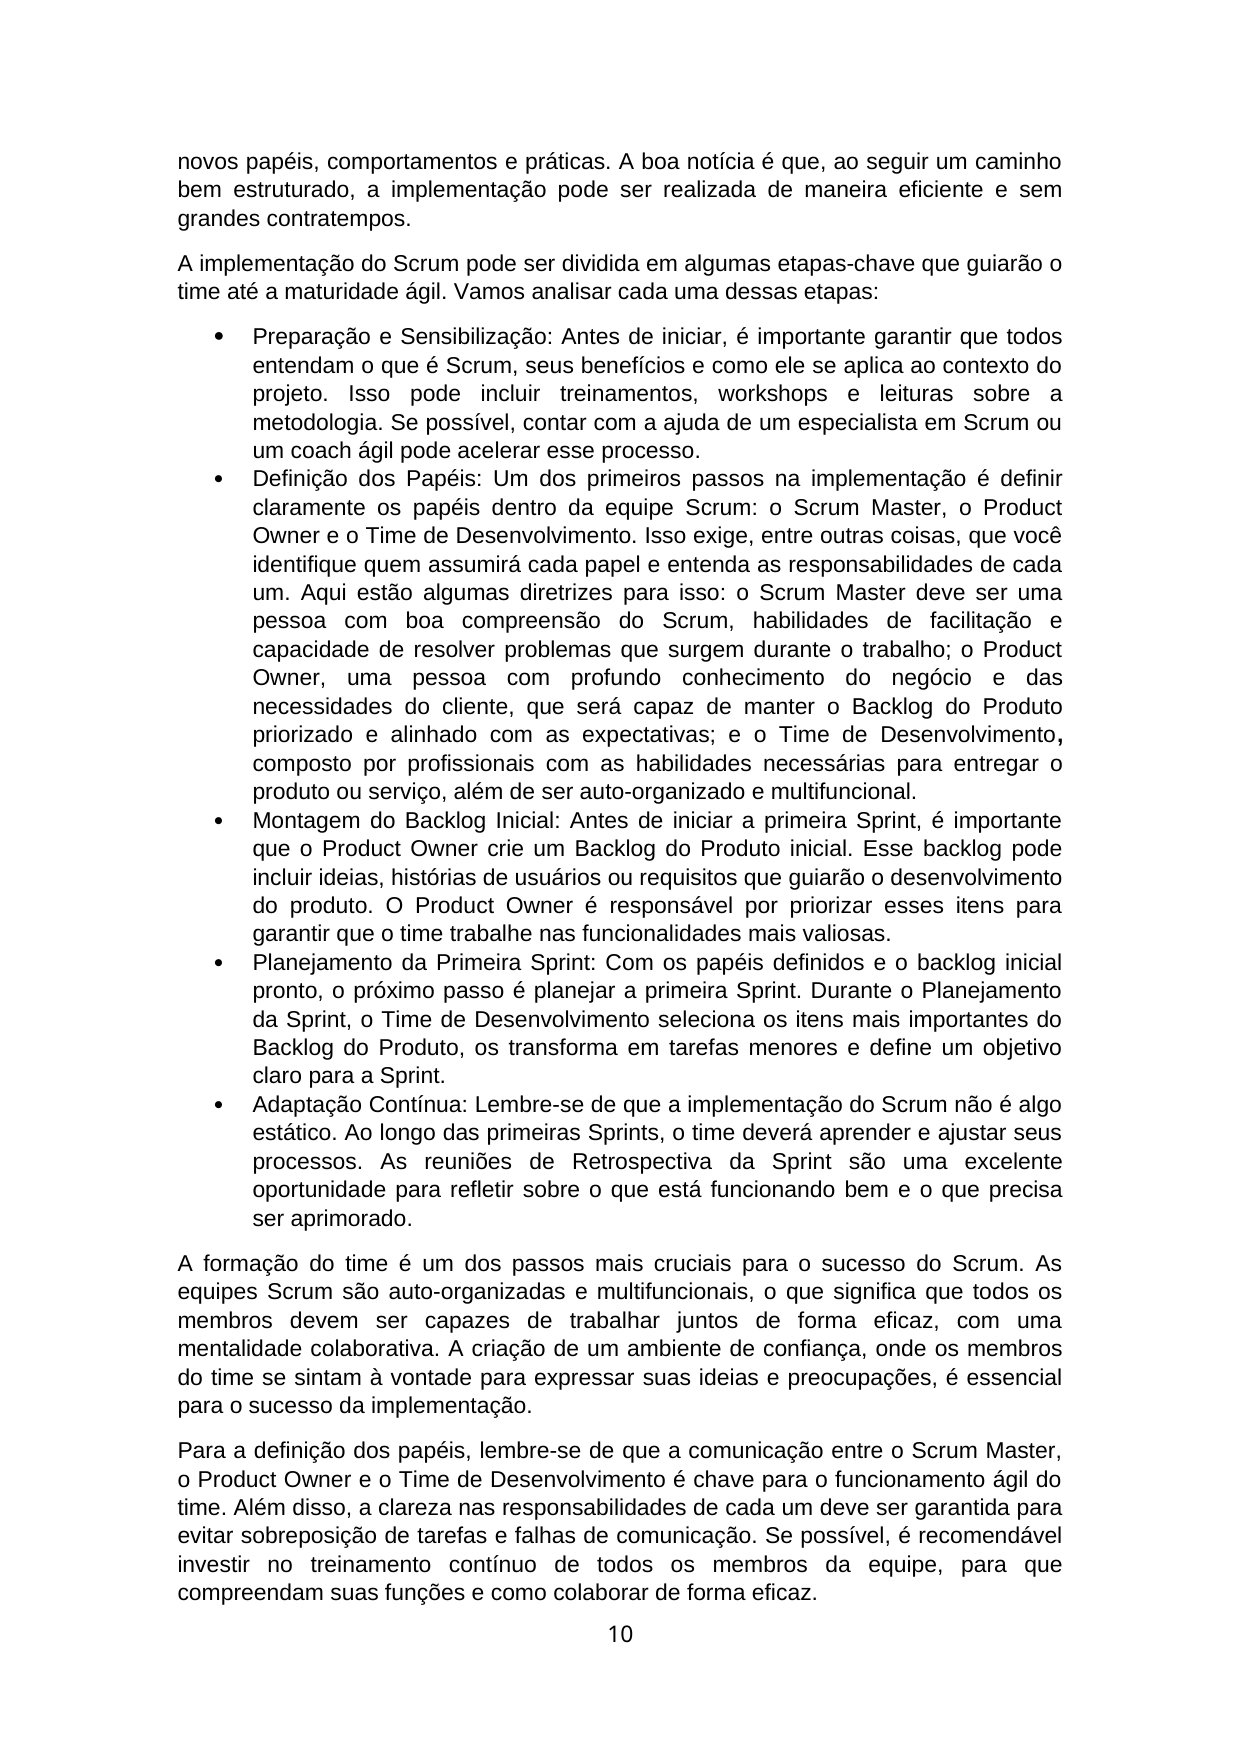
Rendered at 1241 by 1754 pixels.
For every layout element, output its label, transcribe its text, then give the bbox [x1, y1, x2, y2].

list Preparação e Sensibilização: Antes de iniciar, é importante garantir que todos entendam o que é Scrum, seus benefícios e como ele se aplica ao contexto do projeto. Isso pode incluir treinamentos, workshops e leituras sobre a metodologia. Se possível, contar com a ajuda de um especialista em Scrum ou um coach ágil pode acelerar esse processo. [215, 323, 1063, 463]
list Planejamento da Primeira Sprint: Com os papéis definidos e o backlog inicial pronto, o próximo passo é planejar a primeira Sprint. Durante o Planejamento da Sprint, o Time de Desenvolvimento seleciona os itens mais importantes do Backlog do Produto, os transforma em tarefas menores e define um objetivo claro para a Sprint. [215, 949, 1063, 1089]
list Montagem do Backlog Inicial: Antes de iniciar a primeira Sprint, é importante que o Product Owner crie um Backlog do Produto inicial. Esse backlog pode incluir ideias, histórias de usuários ou requisitos que guiarão o desenvolvimento do produto. O Product Owner é responsável por priorizar esses itens para garantir que o time trabalhe nas funcionalidades mais valiosas. [215, 807, 1063, 947]
list Definição dos Papéis: Um dos primeiros passos na implementação é definir claramente os papéis dentro da equipe Scrum: o Scrum Master, o Product Owner e o Time de Desenvolvimento. Isso exige, entre outras coisas, que você identifique quem assumirá cada papel e entenda as responsabilidades de cada um. Aqui estão algumas diretrizes para isso: o Scrum Master deve ser uma pessoa com boa compreensão do Scrum, habilidades de facilitação e capacidade de resolver problemas que surgem durante o trabalho; o Product Owner, uma pessoa com profundo conhecimento do negócio e das necessidades do cliente, que será capaz de manter o Backlog do Produto priorizado e alinhado com as expectativas; e o Time de Desenvolvimento, composto por profissionais com as habilidades necessárias para entregar o produto ou serviço, além de ser auto-organizado e multifuncional. [215, 465, 1063, 804]
list Adaptação Contínua: Lembre-se de que a implementação do Scrum não é algo estático. Ao longo das primeiras Sprints, o time deverá aprender e ajustar seus processos. As reuniões de Retrospectiva da Sprint são uma excelente oportunidade para refletir sobre o que está funcionando bem e o que precisa ser aprimorado. [215, 1091, 1063, 1231]
text A implementação do Scrum pode ser dividida em algumas etapas-chave que guiarão o time até a maturidade ágil. Vamos analisar cada uma dessas etapas: [177, 249, 1063, 304]
text Para a definição dos papéis, lembre-se de que a comunicação entre o Scrum Master, o Product Owner e o Time de Desenvolvimento é chave para o funcionamento ágil do time. Além disso, a clareza nas responsabilidades de cada um deve ser garantida para evitar sobreposição de tarefas e falhas de comunicação. Se possível, é recomendável investir no treinamento contínuo de todos os membros da equipe, para que compreendam suas funções e como colaborar de forma eficaz. [177, 1437, 1063, 1606]
text A formação do time é um dos passos mais cruciais para o sucesso do Scrum. As equipes Scrum são auto-organizadas e multifuncionais, o que significa que todos os membros devem ser capazes de trabalhar juntos de forma eficaz, com uma mentalidade colaborativa. A criação de um ambiente de confiança, onde os membros do time se sintam à vontade para expressar suas ideias e preocupações, é essencial para o sucesso da implementação. [177, 1250, 1063, 1418]
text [177, 148, 1063, 231]
